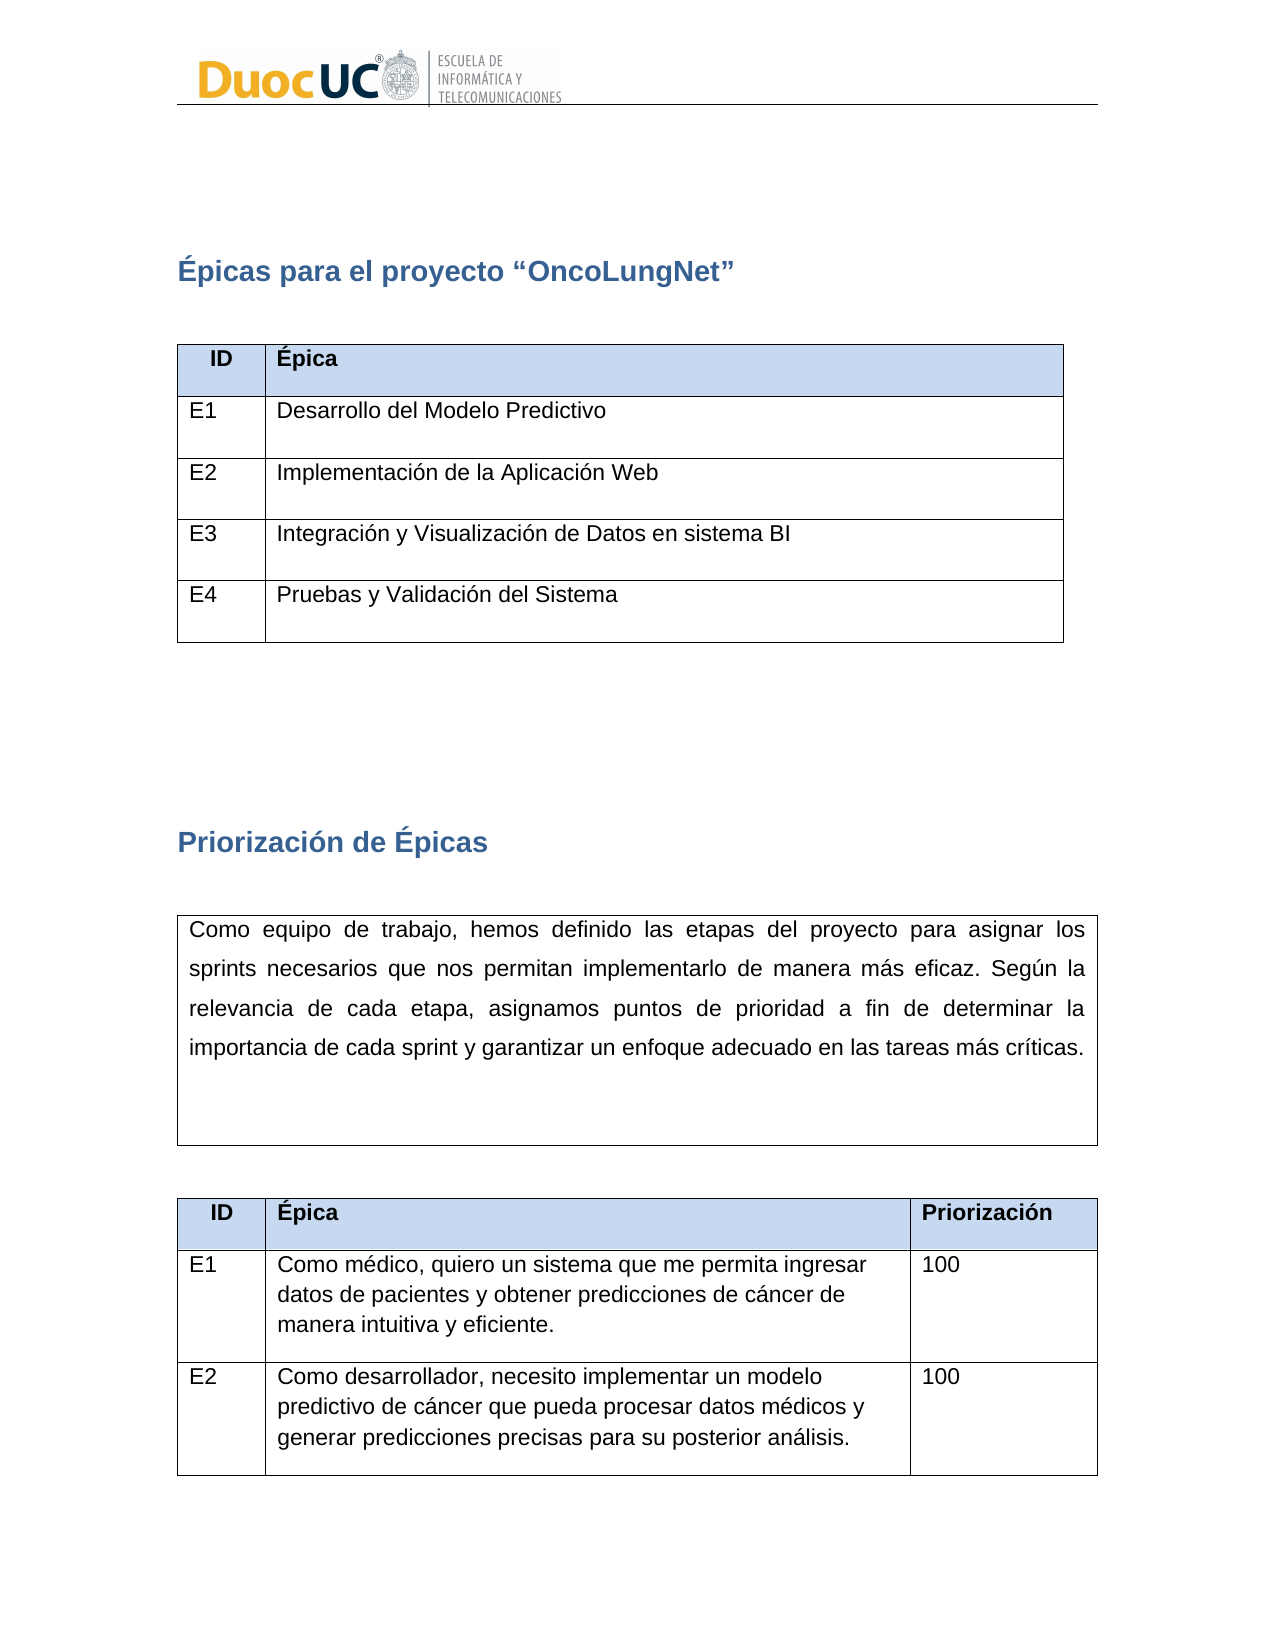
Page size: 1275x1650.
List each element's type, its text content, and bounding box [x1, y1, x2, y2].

table_cell Como médico, quiero un sistema que me permita ingresar datos de pacientes y obtener predicciones de cáncer de manera intuitiva y eficiente. [266, 1251, 910, 1362]
table_cell Desarrollo del Modelo Predictivo [266, 397, 1063, 457]
table_cell E1 [178, 397, 265, 457]
table_header Como equipo de trabajo, hemos definido las etapas del proyecto para asignar los sprints necesarios que nos permitan implementarlo de manera más eficaz. Según la relevancia de cada etapa, asignamos puntos de prioridad a fin de determinar la importancia de cada sprint y garantizar un enfoque adecuado en las tareas más críticas. [178, 916, 1097, 1145]
table_cell Integración y Visualización de Datos en sistema BI [266, 520, 1063, 580]
table_header ID [178, 1199, 265, 1249]
table_cell Implementación de la Aplicación Web [266, 459, 1063, 519]
table_cell E3 [178, 520, 265, 580]
text Épicas para el proyecto “OncoLungNet” [177, 254, 1098, 288]
table_header Épica [266, 345, 1063, 396]
table_cell 100 [911, 1251, 1097, 1362]
table_header Épica [266, 1199, 910, 1249]
picture [198, 105, 562, 109]
table_cell E4 [178, 581, 265, 642]
table_header Priorización [911, 1199, 1097, 1249]
table_cell E1 [178, 1251, 265, 1362]
table_cell Como desarrollador, necesito implementar un modelo predictivo de cáncer que pueda procesar datos médicos y generar predicciones precisas para su posterior análisis. [266, 1363, 910, 1474]
table_cell E2 [178, 459, 265, 519]
table_header ID [178, 345, 265, 396]
table_cell Pruebas y Validación del Sistema [266, 581, 1063, 642]
picture [198, 48, 562, 104]
text Priorización de Épicas [177, 825, 1098, 858]
table_cell 100 [911, 1363, 1097, 1474]
table_cell E2 [178, 1363, 265, 1474]
